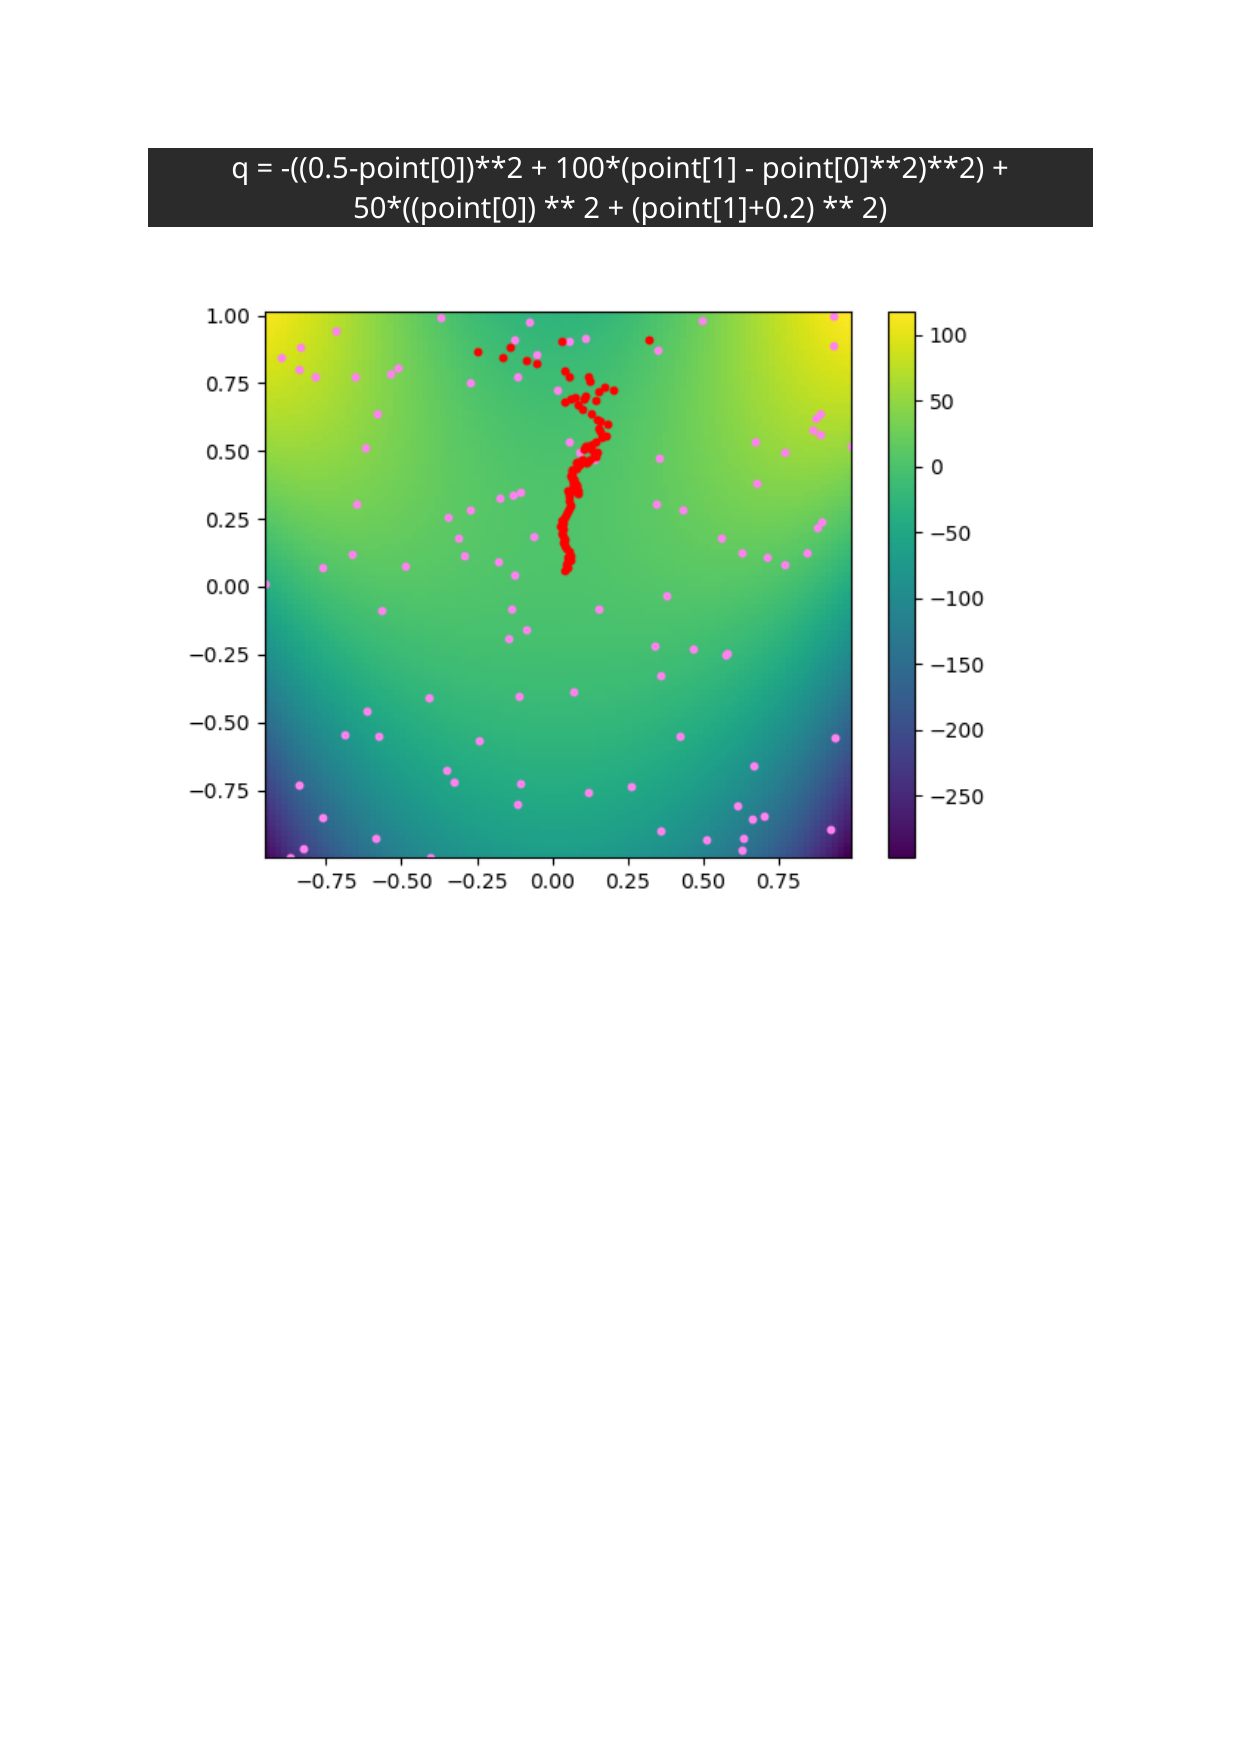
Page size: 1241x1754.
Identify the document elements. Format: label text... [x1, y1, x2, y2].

text q = -((0.5-point[0])**2 + 100*(point[1] - point[0]**2)**2) + 50*((point[0]) ** 2 + (point[1]+0.2) ** 2) [148, 148, 1093, 227]
picture [147, 227, 1092, 936]
